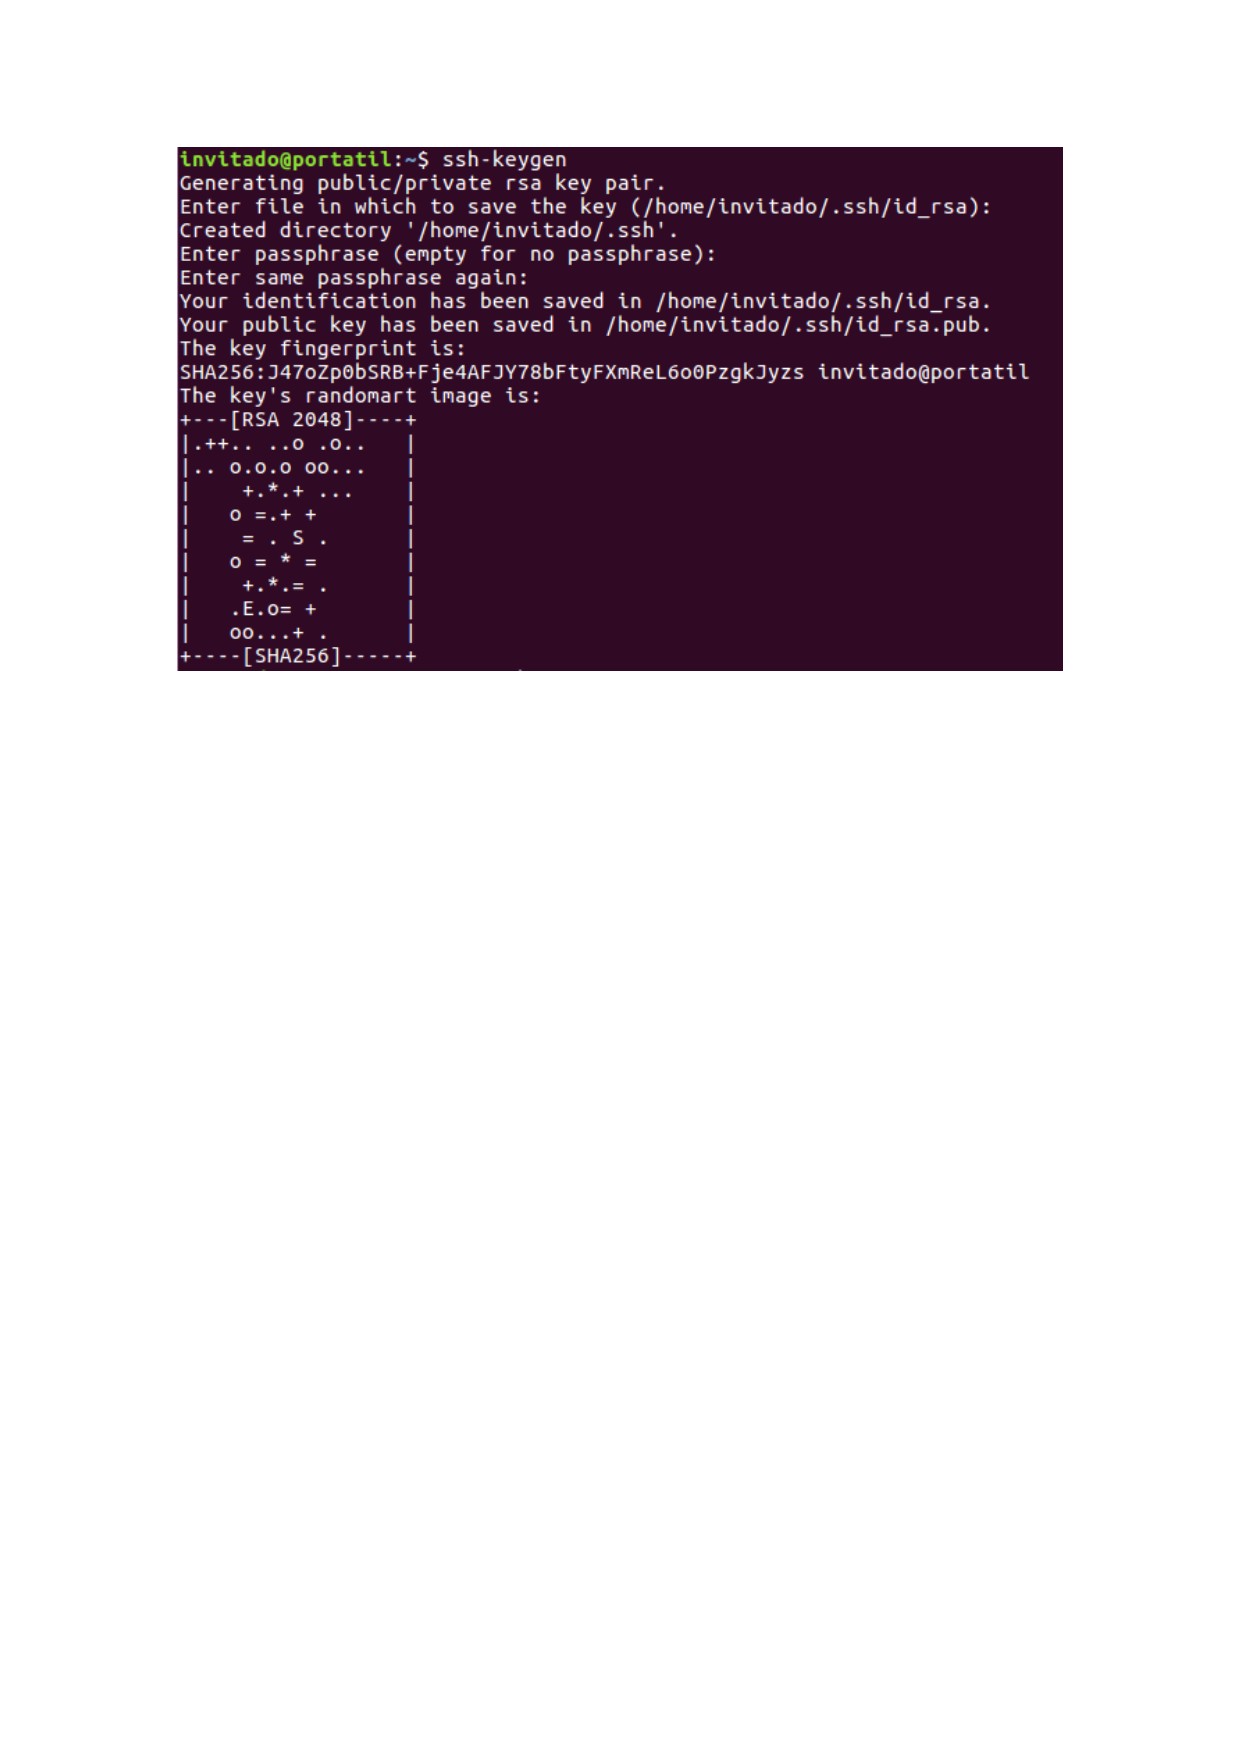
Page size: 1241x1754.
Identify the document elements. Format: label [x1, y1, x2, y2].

picture [177, 147, 1063, 671]
